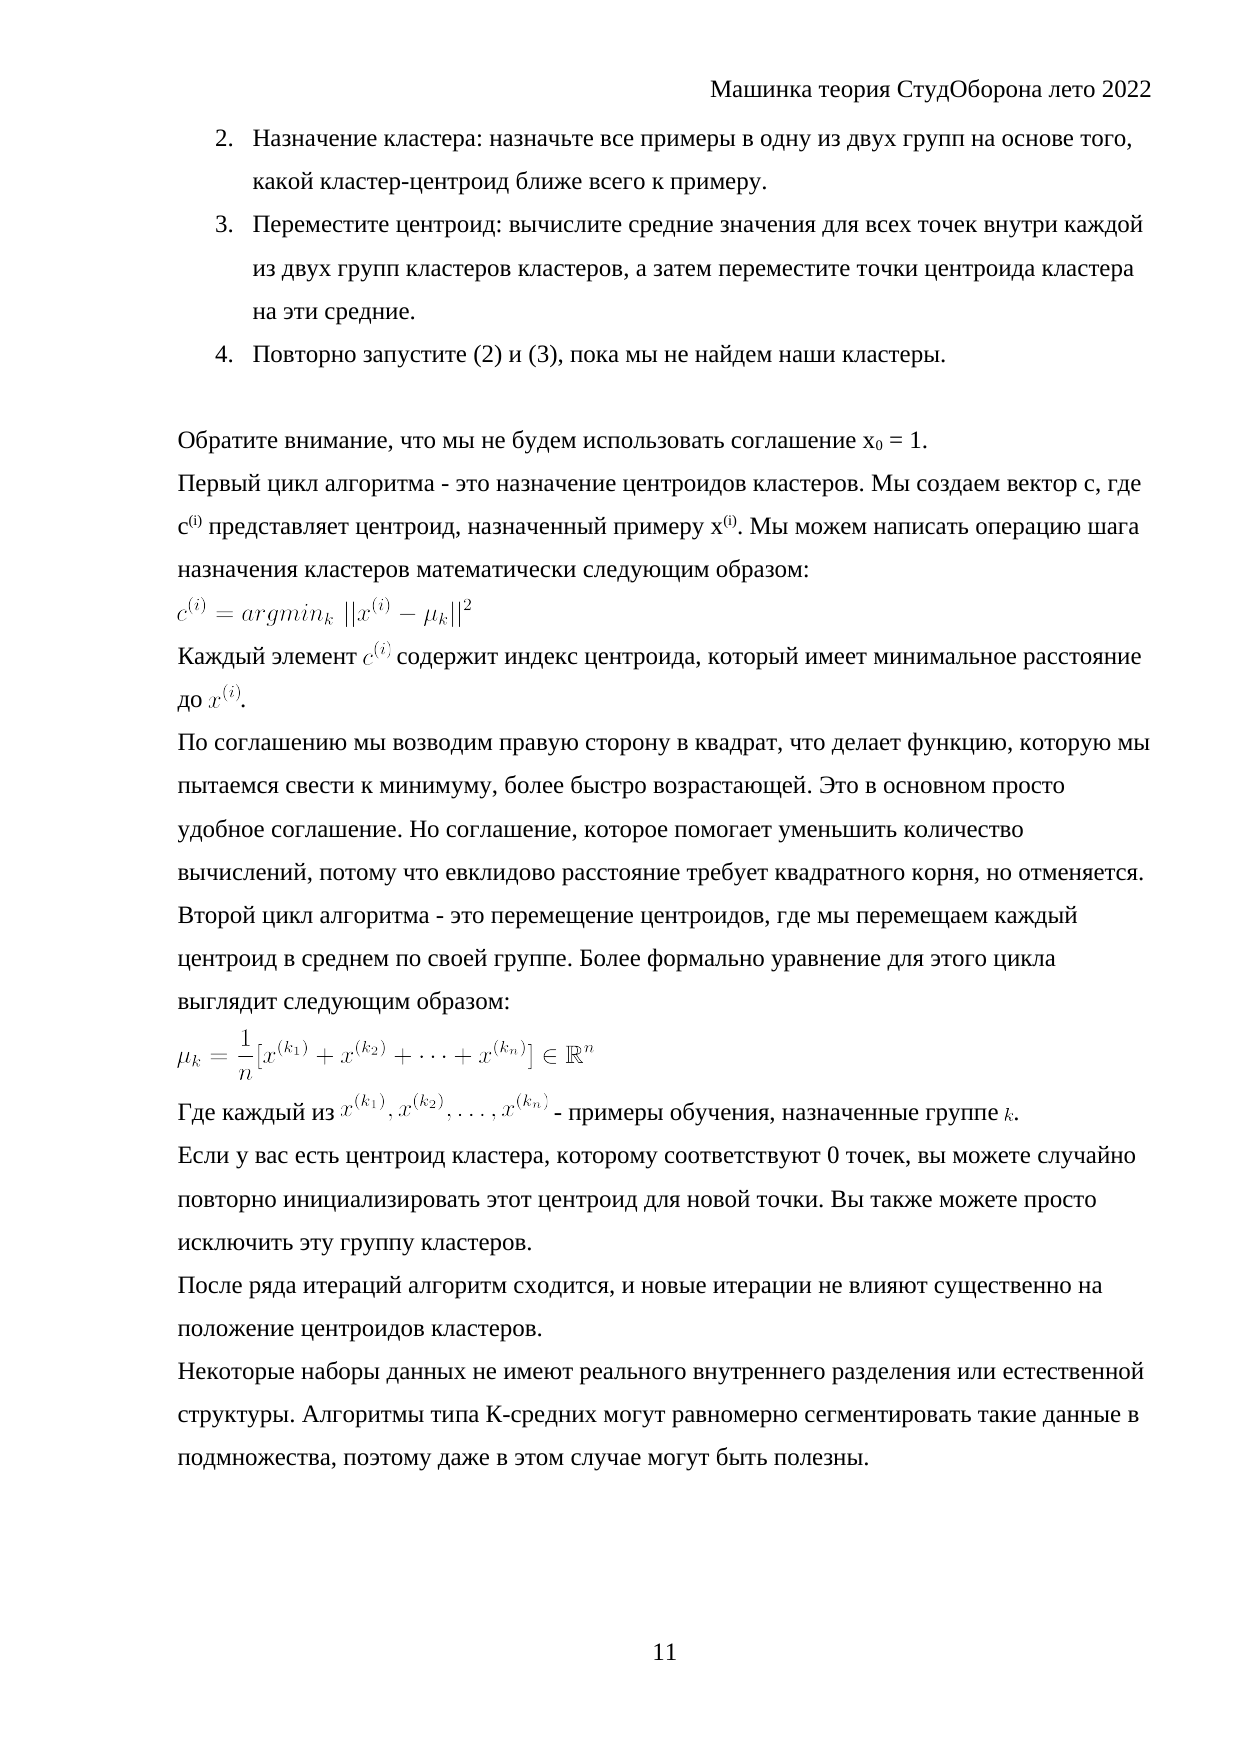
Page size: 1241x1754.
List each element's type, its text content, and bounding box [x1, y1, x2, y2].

text Первый цикл алгоритма - это назначение центроидов кластеров. Мы создаем вектор c, где c(i) представляет центроид, назначенный примеру x(i). Мы можем написать операцию шага назначения кластеров математически следующим образом: [177, 468, 1152, 583]
text Обратите внимание, что мы не будем использовать соглашение x0 = 1. [177, 425, 1152, 454]
picture [177, 597, 471, 627]
text Если у вас есть центроид кластера, которому соответствуют 0 точек, вы можете случайно повторно инициализировать этот центроид для новой точки. Вы также можете просто исключить эту группу кластеров. [177, 1141, 1152, 1256]
picture [341, 1093, 548, 1121]
list Переместите центроид: вычислите средние значения для всех точек внутри каждой из двух групп кластеров кластеров, а затем переместите точки центроида кластера на эти средние. [215, 209, 1152, 324]
list Повторно запустите (2) и (3), пока мы не найдем наши кластеры. [215, 339, 1152, 368]
text Каждый элемент содержит индекс центроида, который имеет минимальное расстояние до . [177, 641, 1152, 713]
picture [177, 1029, 594, 1080]
text По соглашению мы возводим правую сторону в квадрат, что делает функцию, которую мы пытаемся свести к минимуму, более быстро возрастающей. Это в основном просто удобное соглашение. Но соглашение, которое помогает уменьшить количество вычислений, потому что евклидово расстояние требует квадратного корня, но отменяется. [177, 727, 1152, 886]
text Где каждый из - примеры обучения, назначенные группе . [177, 1094, 1152, 1126]
picture [208, 684, 240, 708]
text Некоторые наборы данных не имеют реального внутреннего разделения или естественной структуры. Алгоритмы типа К-средних могут равномерно сегментировать такие данные в подмножества, поэтому даже в этом случае могут быть полезны. [177, 1356, 1152, 1471]
picture [1004, 1108, 1013, 1121]
text После ряда итераций алгоритм сходится, и новые итерации не влияют существенно на положение центроидов кластеров. [177, 1270, 1152, 1342]
text Второй цикл алгоритма - это перемещение центроидов, где мы перемещаем каждый центроид в среднем по своей группе. Более формально уравнение для этого цикла выглядит следующим образом: [177, 900, 1152, 1015]
picture [363, 641, 391, 665]
list Назначение кластера: назначьте все примеры в одну из двух групп на основе того, какой кластер-центроид ближе всего к примеру. [215, 123, 1152, 195]
